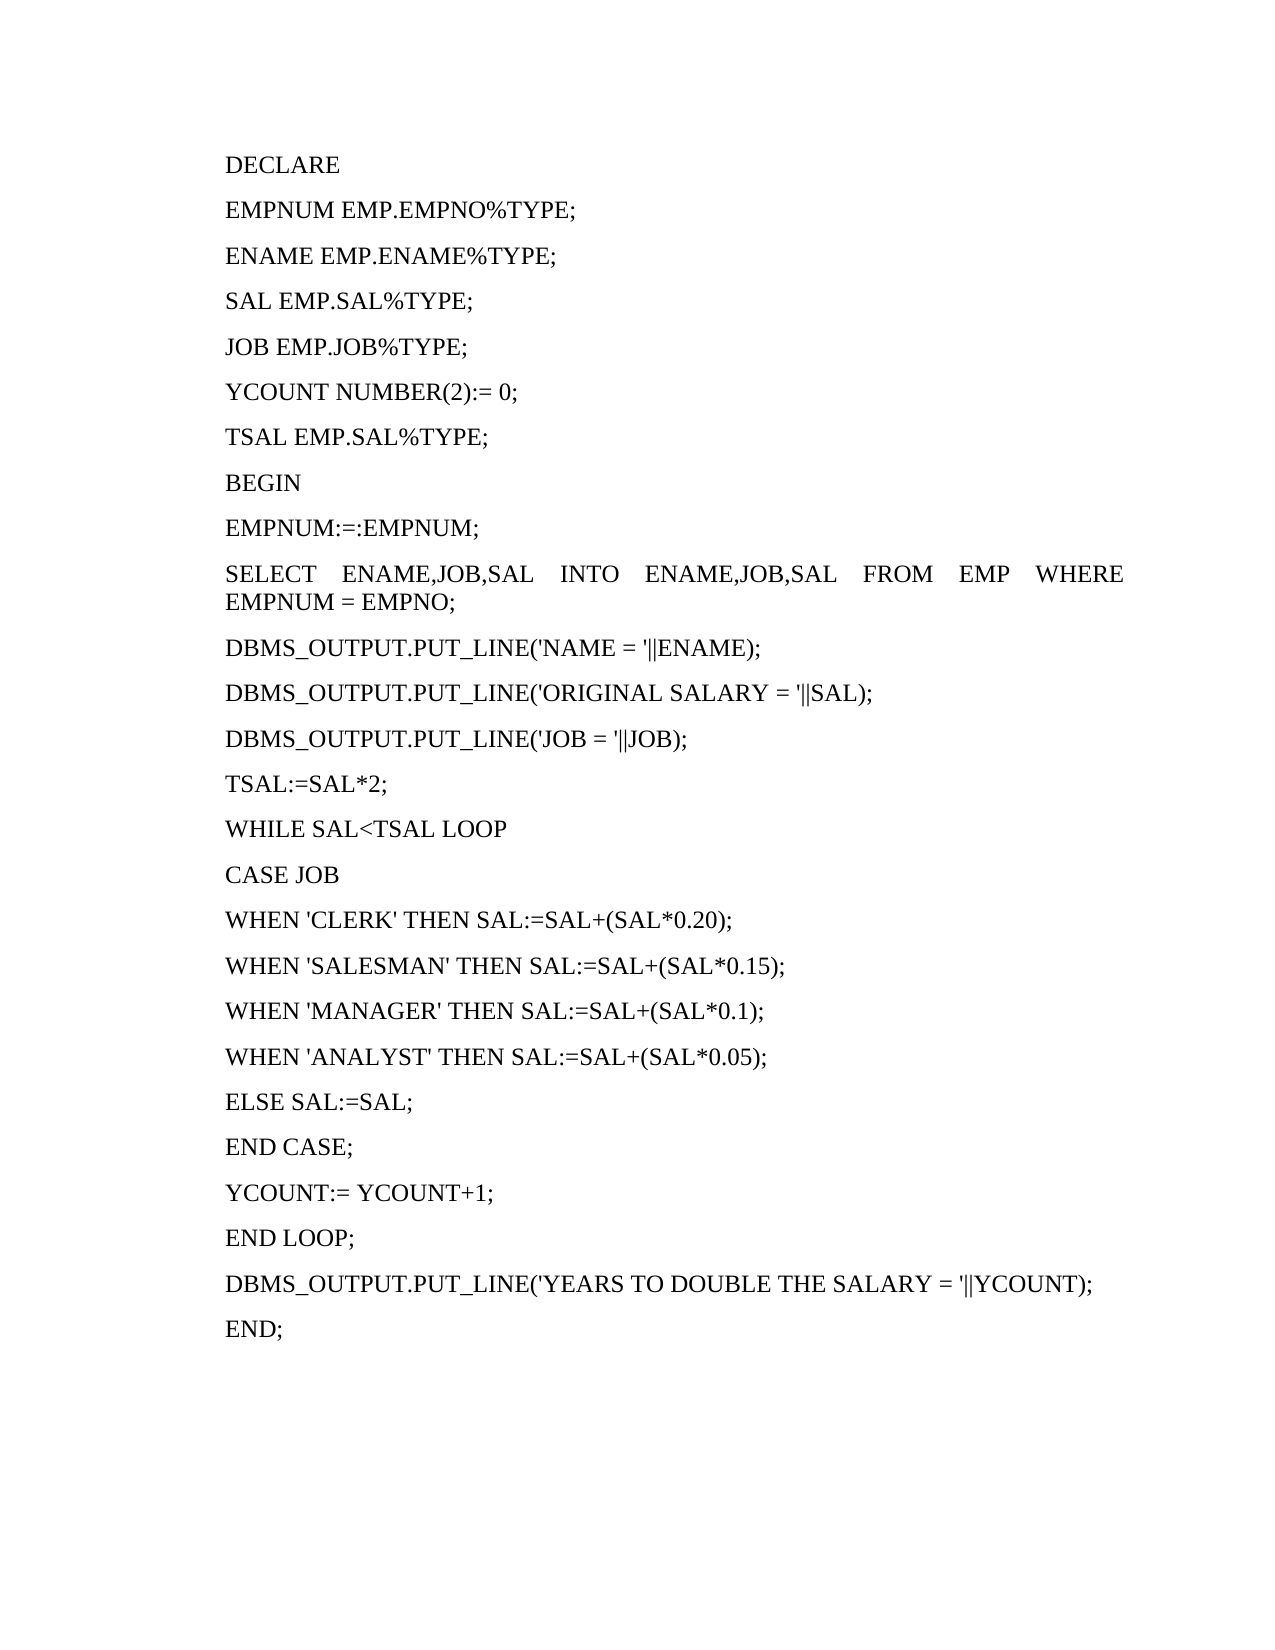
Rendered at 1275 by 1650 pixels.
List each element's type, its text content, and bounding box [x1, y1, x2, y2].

text YCOUNT:= YCOUNT+1; [225, 1178, 1125, 1207]
text EMPNUM:=:EMPNUM; [225, 513, 1125, 542]
text DBMS_OUTPUT.PUT_LINE('YEARS TO DOUBLE THE SALARY = '||YCOUNT); [225, 1269, 1125, 1297]
text WHEN 'SALESMAN' THEN SAL:=SAL+(SAL*0.15); [225, 951, 1125, 979]
text CASE JOB [225, 860, 1125, 889]
text DBMS_OUTPUT.PUT_LINE('ORIGINAL SALARY = '||SAL); [225, 678, 1125, 707]
text END CASE; [225, 1132, 1125, 1161]
text YCOUNT NUMBER(2):= 0; [225, 377, 1125, 406]
text JOB EMP.JOB%TYPE; [225, 332, 1125, 360]
text END; [225, 1314, 1125, 1343]
text BEGIN [225, 468, 1125, 497]
text WHEN 'MANAGER' THEN SAL:=SAL+(SAL*0.1); [225, 996, 1125, 1025]
text SELECT ENAME,JOB,SAL INTO ENAME,JOB,SAL FROM EMP WHERE EMPNUM = EMPNO; [225, 559, 1125, 616]
text WHEN 'ANALYST' THEN SAL:=SAL+(SAL*0.05); [225, 1042, 1125, 1070]
text DBMS_OUTPUT.PUT_LINE('NAME = '||ENAME); [225, 633, 1125, 662]
text DECLARE [225, 150, 1125, 179]
text WHEN 'CLERK' THEN SAL:=SAL+(SAL*0.20); [225, 905, 1125, 934]
text TSAL EMP.SAL%TYPE; [225, 422, 1125, 451]
text DBMS_OUTPUT.PUT_LINE('JOB = '||JOB); [225, 724, 1125, 752]
text EMPNUM EMP.EMPNO%TYPE; [225, 195, 1125, 224]
text TSAL:=SAL*2; [225, 769, 1125, 798]
text WHILE SAL<TSAL LOOP [225, 814, 1125, 843]
text ELSE SAL:=SAL; [225, 1087, 1125, 1116]
text END LOOP; [225, 1223, 1125, 1252]
text ENAME EMP.ENAME%TYPE; [225, 241, 1125, 269]
text SAL EMP.SAL%TYPE; [225, 286, 1125, 315]
